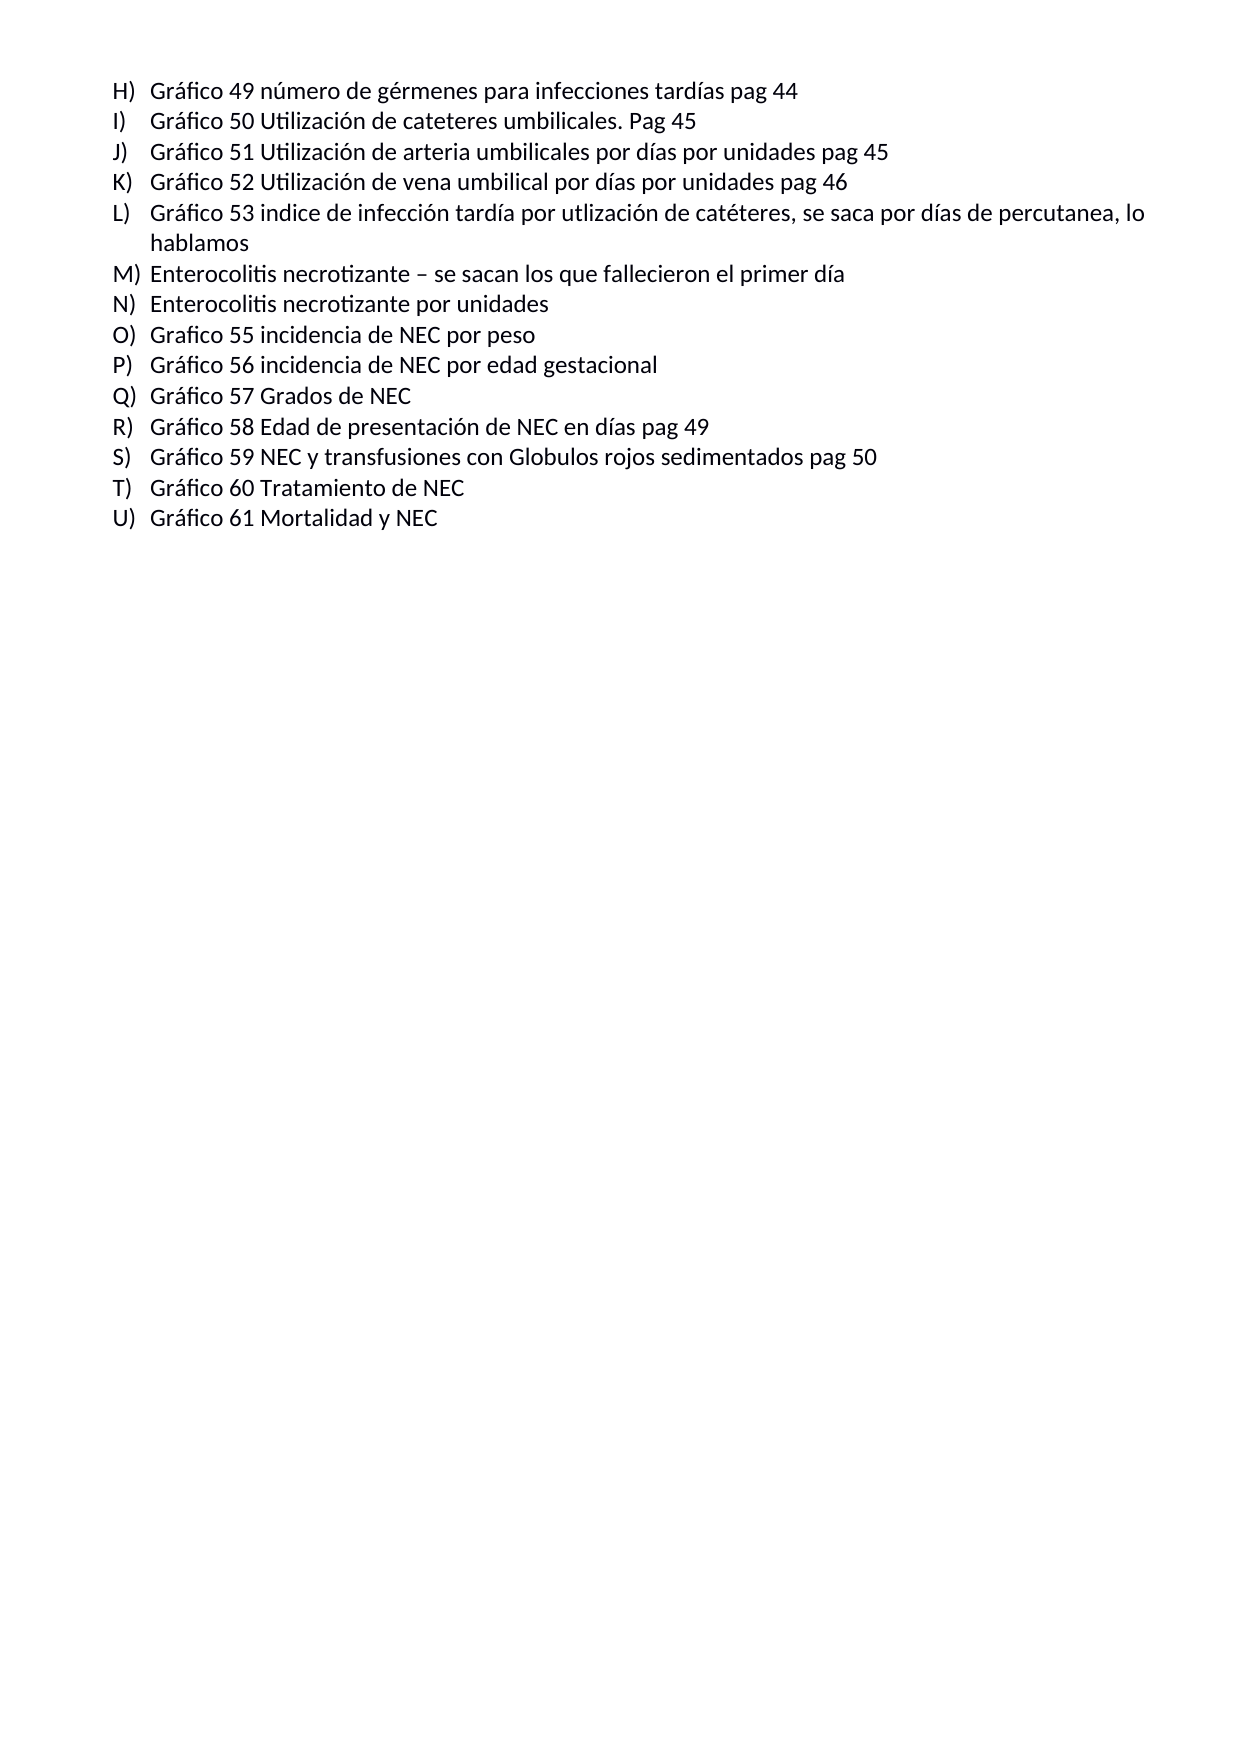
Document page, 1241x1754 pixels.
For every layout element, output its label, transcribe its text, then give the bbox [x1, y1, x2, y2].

list Grafico 55 incidencia de NEC por peso [112, 319, 1165, 350]
list Gráfico 53 indice de infección tardía por utlización de catéteres, se saca por días de percutanea, lo hablamos [112, 197, 1165, 258]
list Gráfico 56 incidencia de NEC por edad gestacional [112, 350, 1165, 380]
list Gráfico 60 Tratamiento de NEC [112, 472, 1165, 502]
list Enterocolitis necrotizante por unidades [112, 289, 1165, 319]
list Gráfico 57 Grados de NEC [112, 380, 1165, 411]
list Gráfico 51 Utilización de arteria umbilicales por días por unidades pag 45 [112, 136, 1165, 167]
list Gráfico 59 NEC y transfusiones con Globulos rojos sedimentados pag 50 [112, 441, 1165, 472]
list Gráfico 58 Edad de presentación de NEC en días pag 49 [112, 411, 1165, 441]
list Gráfico 50 Utilización de cateteres umbilicales. Pag 45 [112, 106, 1165, 136]
list Enterocolitis necrotizante – se sacan los que fallecieron el primer día [112, 258, 1165, 289]
list Gráfico 49 número de gérmenes para infecciones tardías pag 44 [112, 75, 1165, 106]
list Gráfico 61 Mortalidad y NEC [112, 502, 1165, 533]
list Gráfico 52 Utilización de vena umbilical por días por unidades pag 46 [112, 167, 1165, 197]
